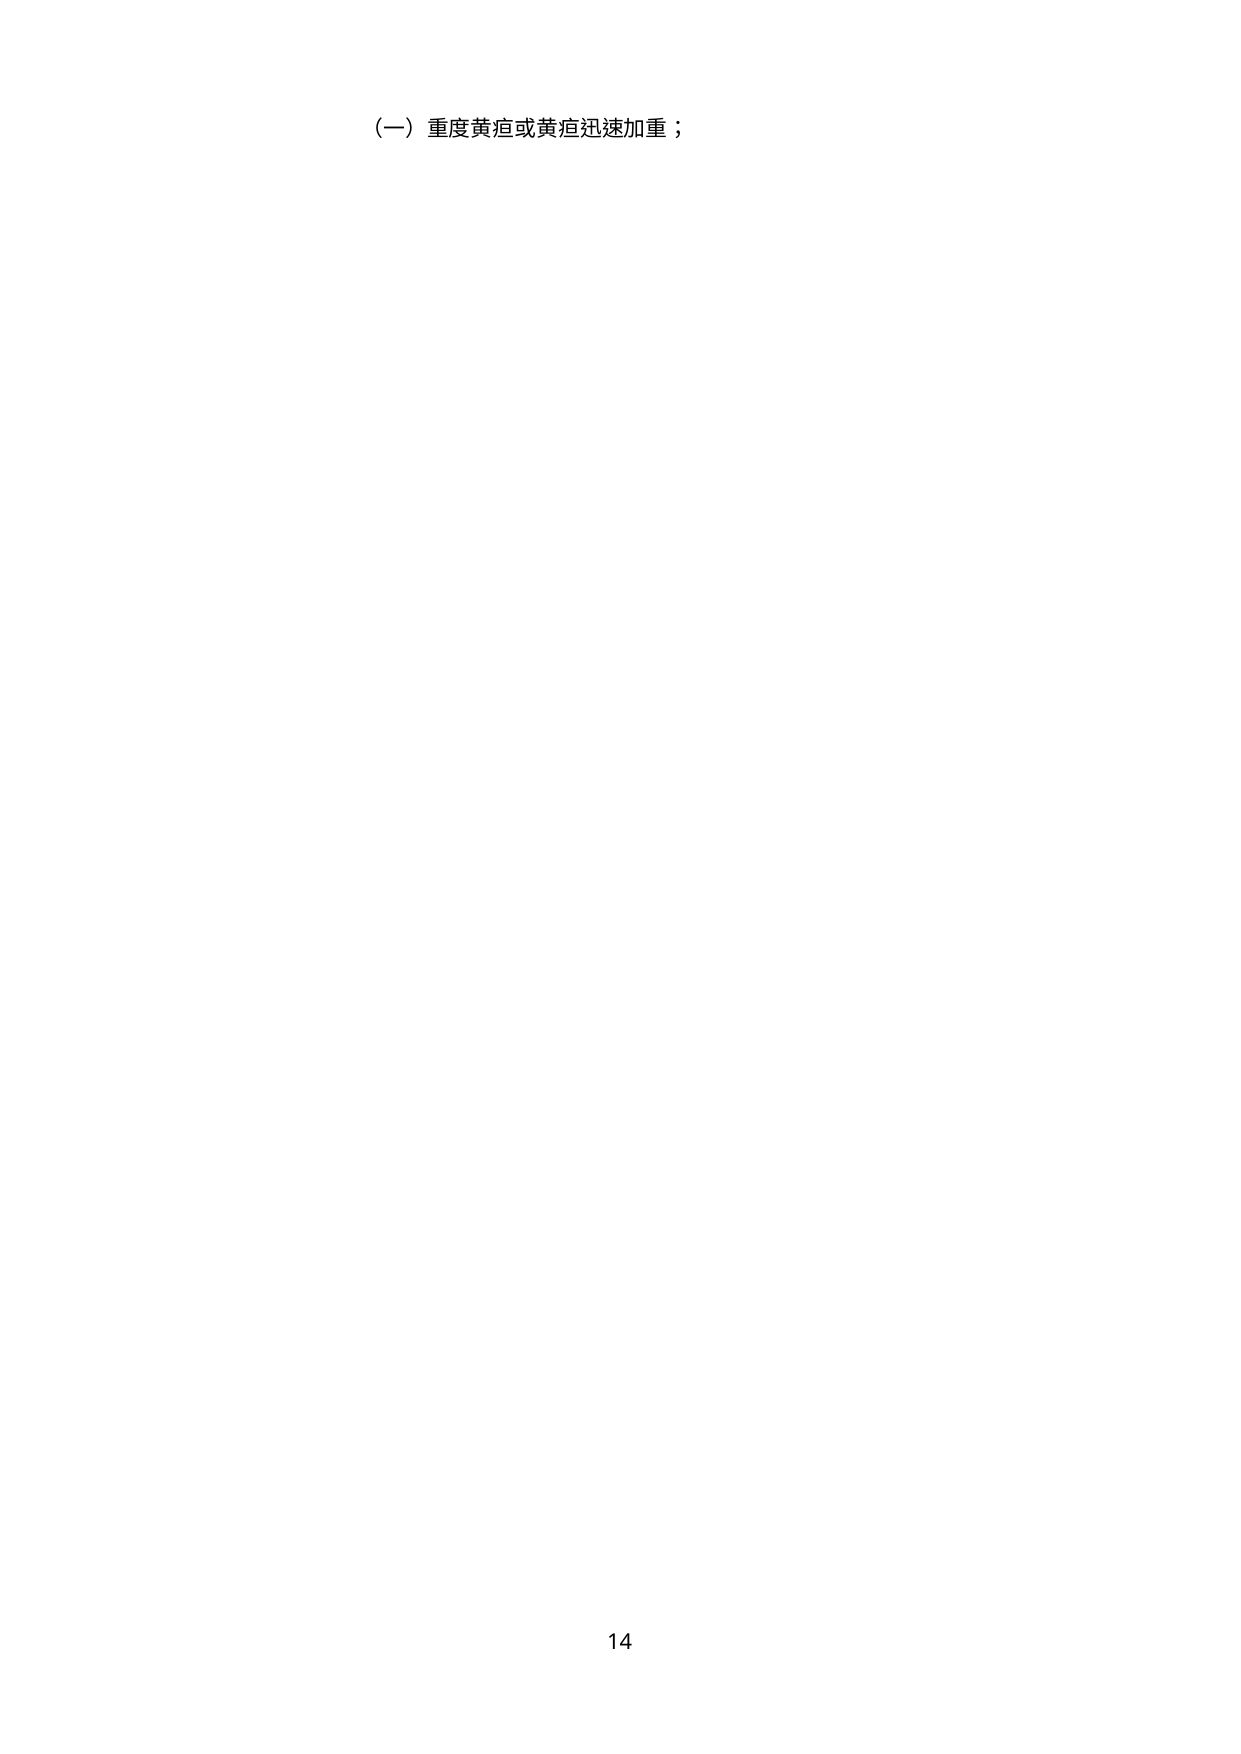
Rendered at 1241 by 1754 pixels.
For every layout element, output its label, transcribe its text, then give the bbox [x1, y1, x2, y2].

text （一）重度黄疸或黄疸迅速加重； [361, 112, 1155, 142]
